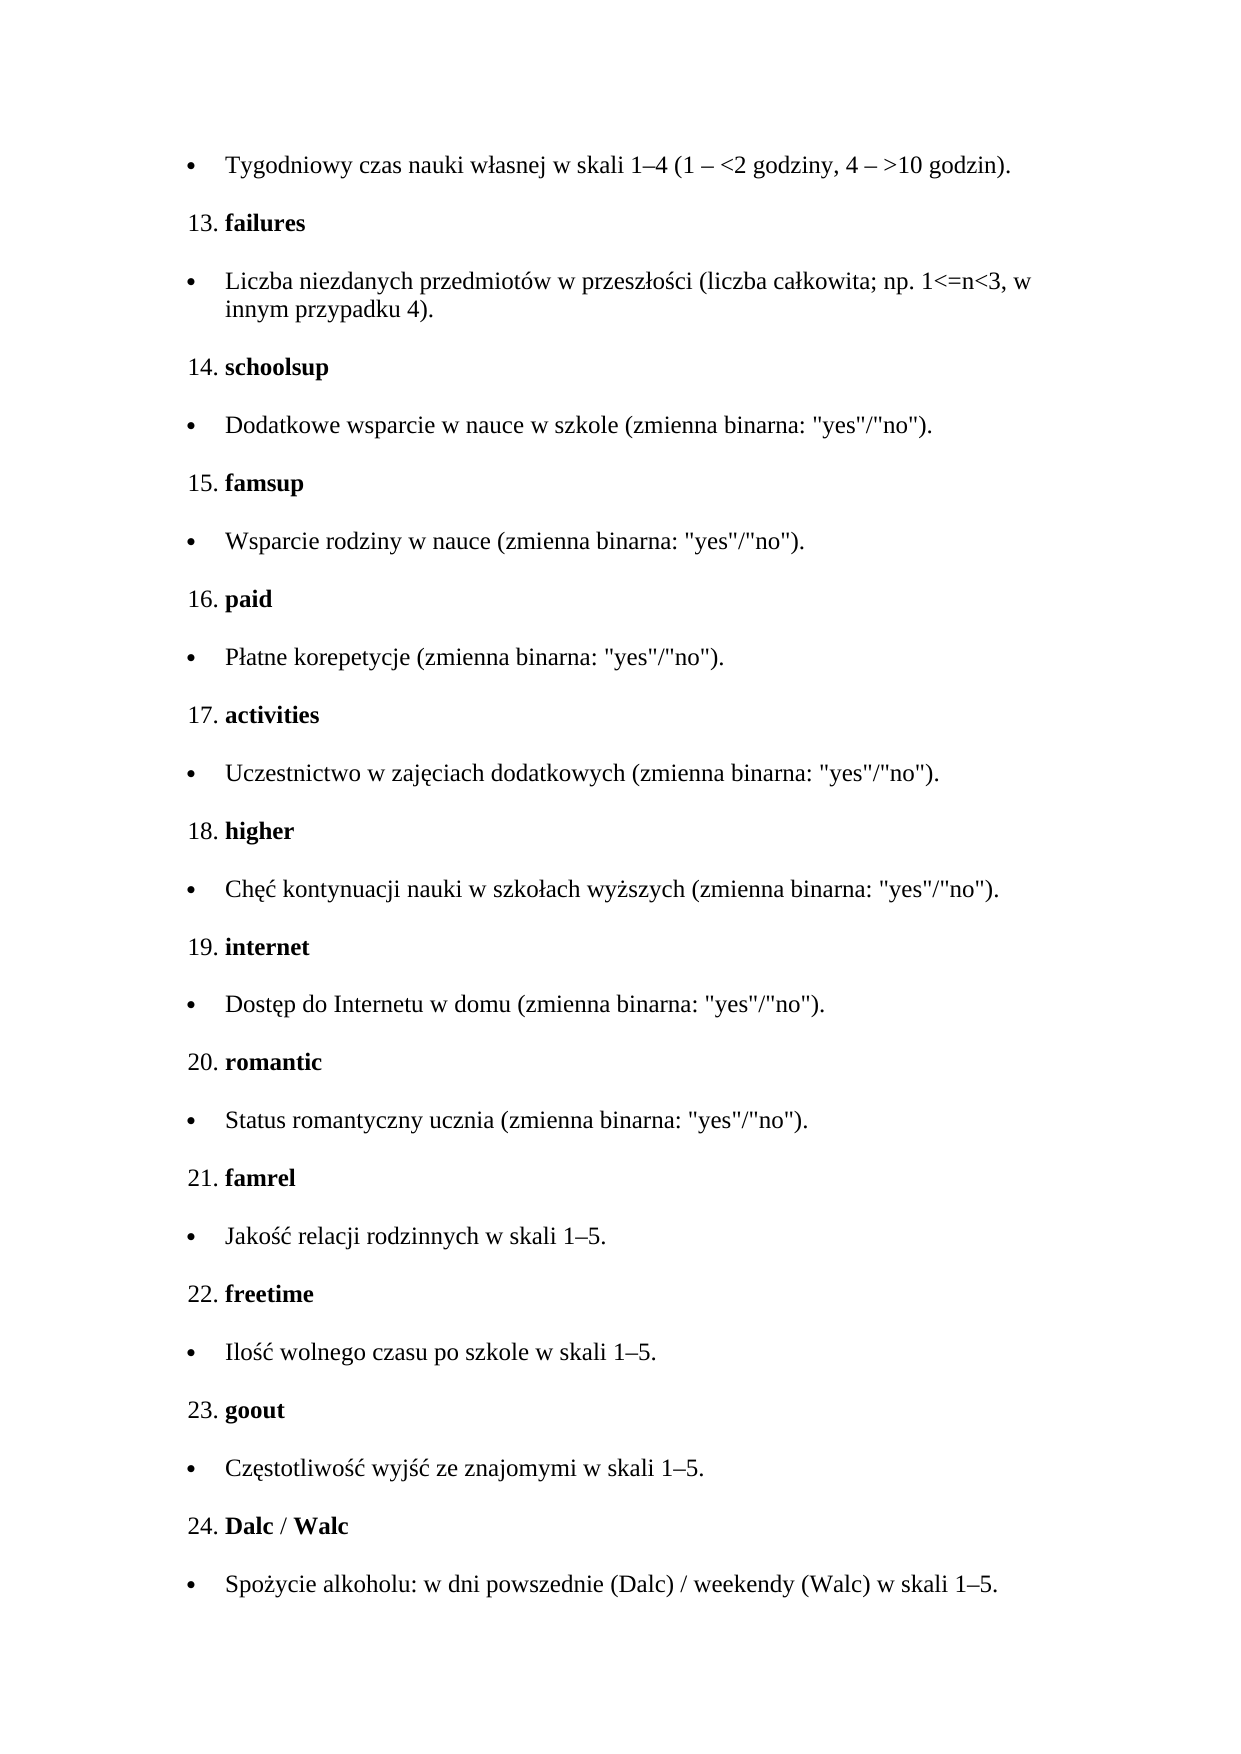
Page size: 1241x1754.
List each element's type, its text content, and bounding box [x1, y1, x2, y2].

list romantic [187, 1047, 1090, 1076]
list higher [187, 816, 1090, 844]
list goout [187, 1395, 1090, 1424]
list failures [187, 208, 1090, 237]
list Dalc / Walc [187, 1511, 1090, 1539]
list Status romantyczny ucznia (zmienna binarna: "yes"/"no"). [187, 1105, 1090, 1134]
list Liczba niezdanych przedmiotów w przeszłości (liczba całkowita; np. 1<=n<3, w innym przypadku 4). [187, 266, 1090, 323]
list Jakość relacji rodzinnych w skali 1–5. [187, 1221, 1090, 1250]
list schoolsup [187, 352, 1090, 381]
list Dodatkowe wsparcie w nauce w szkole (zmienna binarna: "yes"/"no"). [187, 410, 1090, 439]
list Tygodniowy czas nauki własnej w skali 1–4 (1 – <2 godziny, 4 – >10 godzin). [187, 150, 1090, 179]
list internet [187, 932, 1090, 960]
list Dostęp do Internetu w domu (zmienna binarna: "yes"/"no"). [187, 989, 1090, 1018]
list famsup [187, 468, 1090, 497]
list famrel [187, 1163, 1090, 1192]
list paid [187, 584, 1090, 613]
list Wsparcie rodziny w nauce (zmienna binarna: "yes"/"no"). [187, 526, 1090, 555]
list Spożycie alkoholu: w dni powszednie (Dalc) / weekendy (Walc) w skali 1–5. [187, 1569, 1090, 1597]
list activities [187, 700, 1090, 729]
list Chęć kontynuacji nauki w szkołach wyższych (zmienna binarna: "yes"/"no"). [187, 874, 1090, 902]
list Uczestnictwo w zajęciach dodatkowych (zmienna binarna: "yes"/"no"). [187, 758, 1090, 787]
list Płatne korepetycje (zmienna binarna: "yes"/"no"). [187, 642, 1090, 671]
list Częstotliwość wyjść ze znajomymi w skali 1–5. [187, 1453, 1090, 1482]
list Ilość wolnego czasu po szkole w skali 1–5. [187, 1337, 1090, 1366]
list freetime [187, 1279, 1090, 1308]
